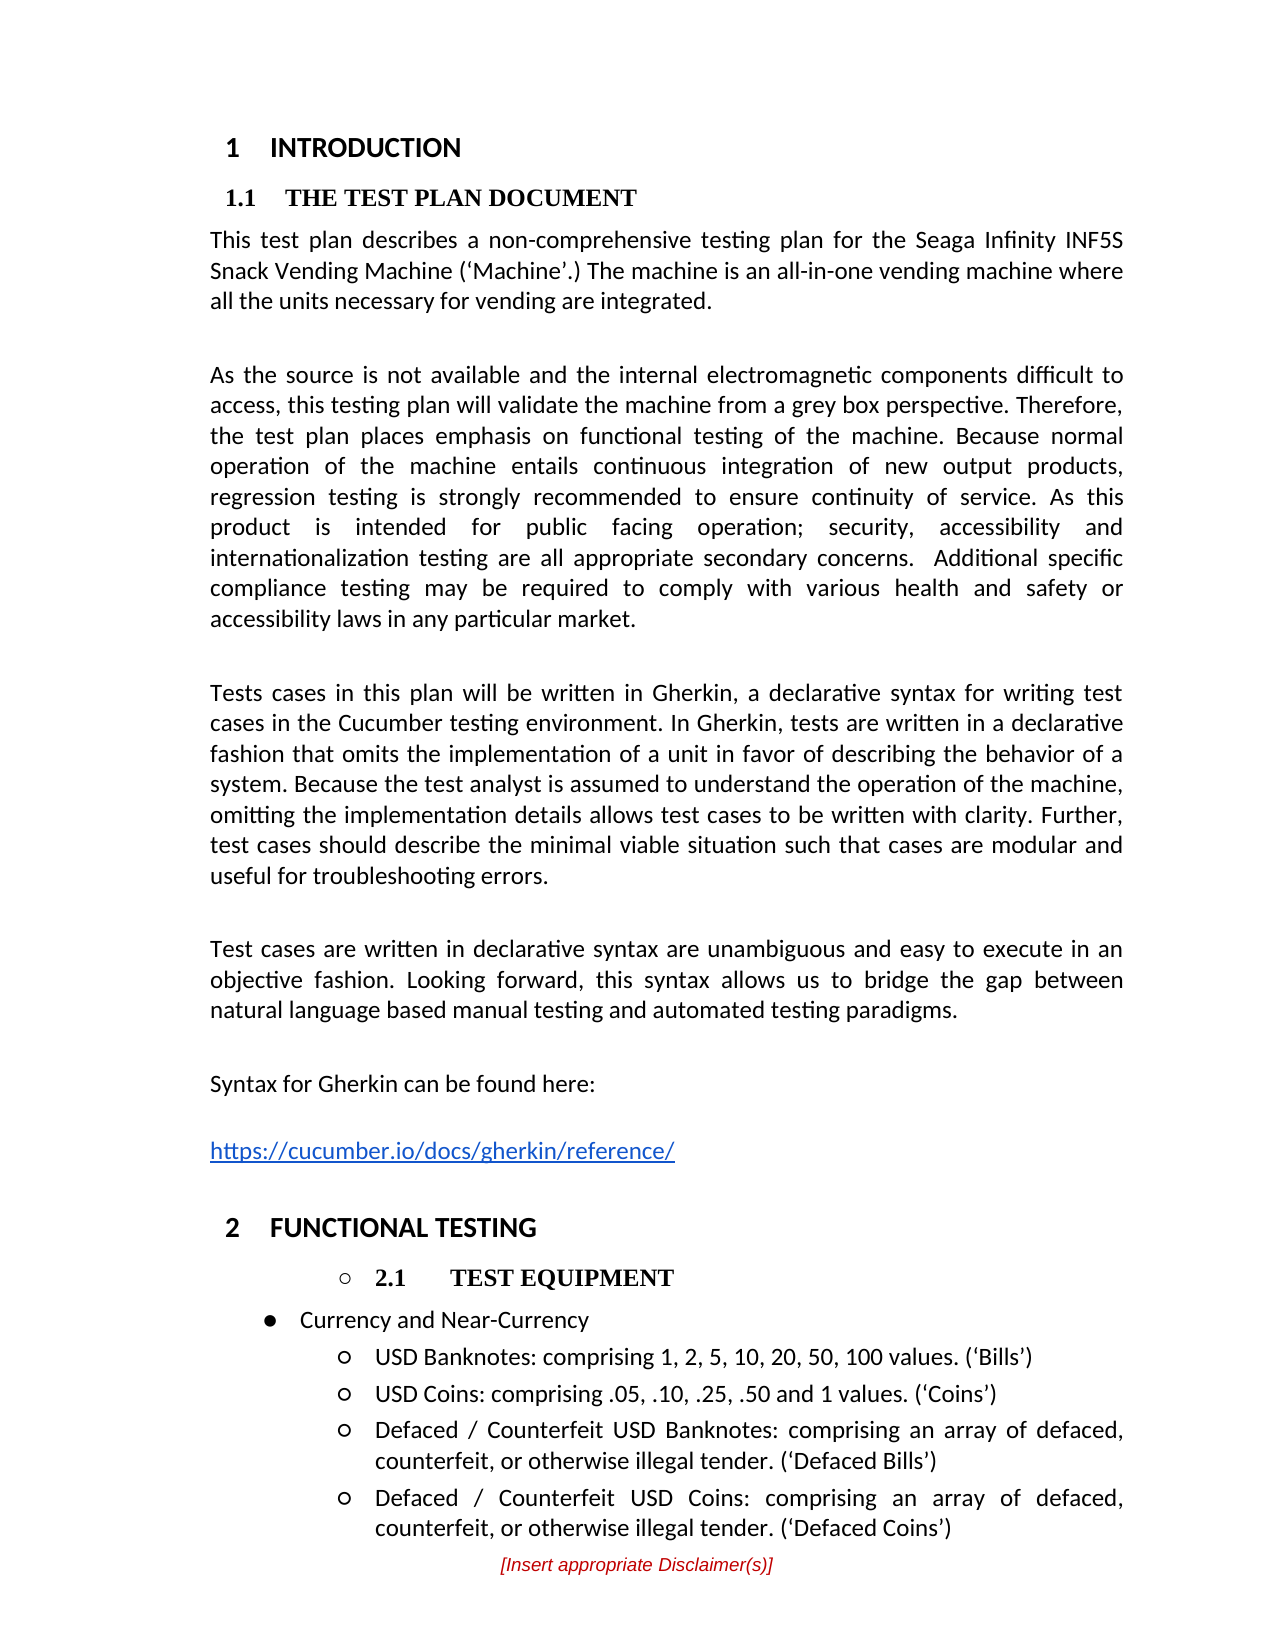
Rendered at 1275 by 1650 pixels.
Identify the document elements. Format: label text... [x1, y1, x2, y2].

text As the source is not available and the internal electromagnetic components difficult to access, this testing plan will validate the machine from a grey box perspective. Therefore, the test plan places emphasis on functional testing of the machine. Because normal operation of the machine entails continuous integration of new output products, regression testing is strongly recommended to ensure continuity of service. As this product is intended for public facing operation; security, accessibility and internationalization testing are all appropriate secondary concerns. Additional specific compliance testing may be required to comply with various health and safety or accessibility laws in any particular market. [210, 359, 1125, 634]
list USD Coins: comprising .05, .10, .25, .50 and 1 values. (‘Coins’) [337, 1378, 1125, 1408]
text https://cucumber.io/docs/gherkin/reference/ [210, 1135, 1125, 1166]
text Test cases are written in declarative syntax are unambiguous and easy to execute in an objective fashion. Looking forward, this syntax allows us to bridge the gap between natural language based manual testing and automated testing paradigms. [210, 933, 1125, 1025]
subtitle Introduction [225, 129, 1125, 164]
subtitle The Test Plan Document [225, 183, 1125, 212]
text This test plan describes a non-comprehensive testing plan for the Seaga Infinity INF5S Snack Vending Machine (‘Machine’.) The machine is an all-in-one vending machine where all the units necessary for vending are integrated. [210, 224, 1125, 316]
text Tests cases in this plan will be written in Gherkin, a declarative syntax for writing test cases in the Cucumber testing environment. In Gherkin, tests are written in a declarative fashion that omits the implementation of a unit in favor of describing the behavior of a system. Because the test analyst is assumed to understand the operation of the machine, omitting the implementation details allows test cases to be written with clarity. Further, test cases should describe the minimal viable situation such that cases are modular and useful for troubleshooting errors. [210, 677, 1125, 890]
subtitle Functional Testing [225, 1209, 1125, 1244]
list Defaced / Counterfeit USD Coins: comprising an array of defaced, counterfeit, or otherwise illegal tender. (‘Defaced Coins’) [337, 1482, 1125, 1543]
text Syntax for Gherkin can be found here: [210, 1068, 1125, 1098]
subtitle 2.1 Test Equipment [337, 1263, 1125, 1292]
list USD Banknotes: comprising 1, 2, 5, 10, 20, 50, 100 values. (‘Bills’) [337, 1341, 1125, 1372]
list Currency and Near-Currency [262, 1304, 1125, 1335]
list Defaced / Counterfeit USD Banknotes: comprising an array of defaced, counterfeit, or otherwise illegal tender. (‘Defaced Bills’) [337, 1415, 1125, 1476]
